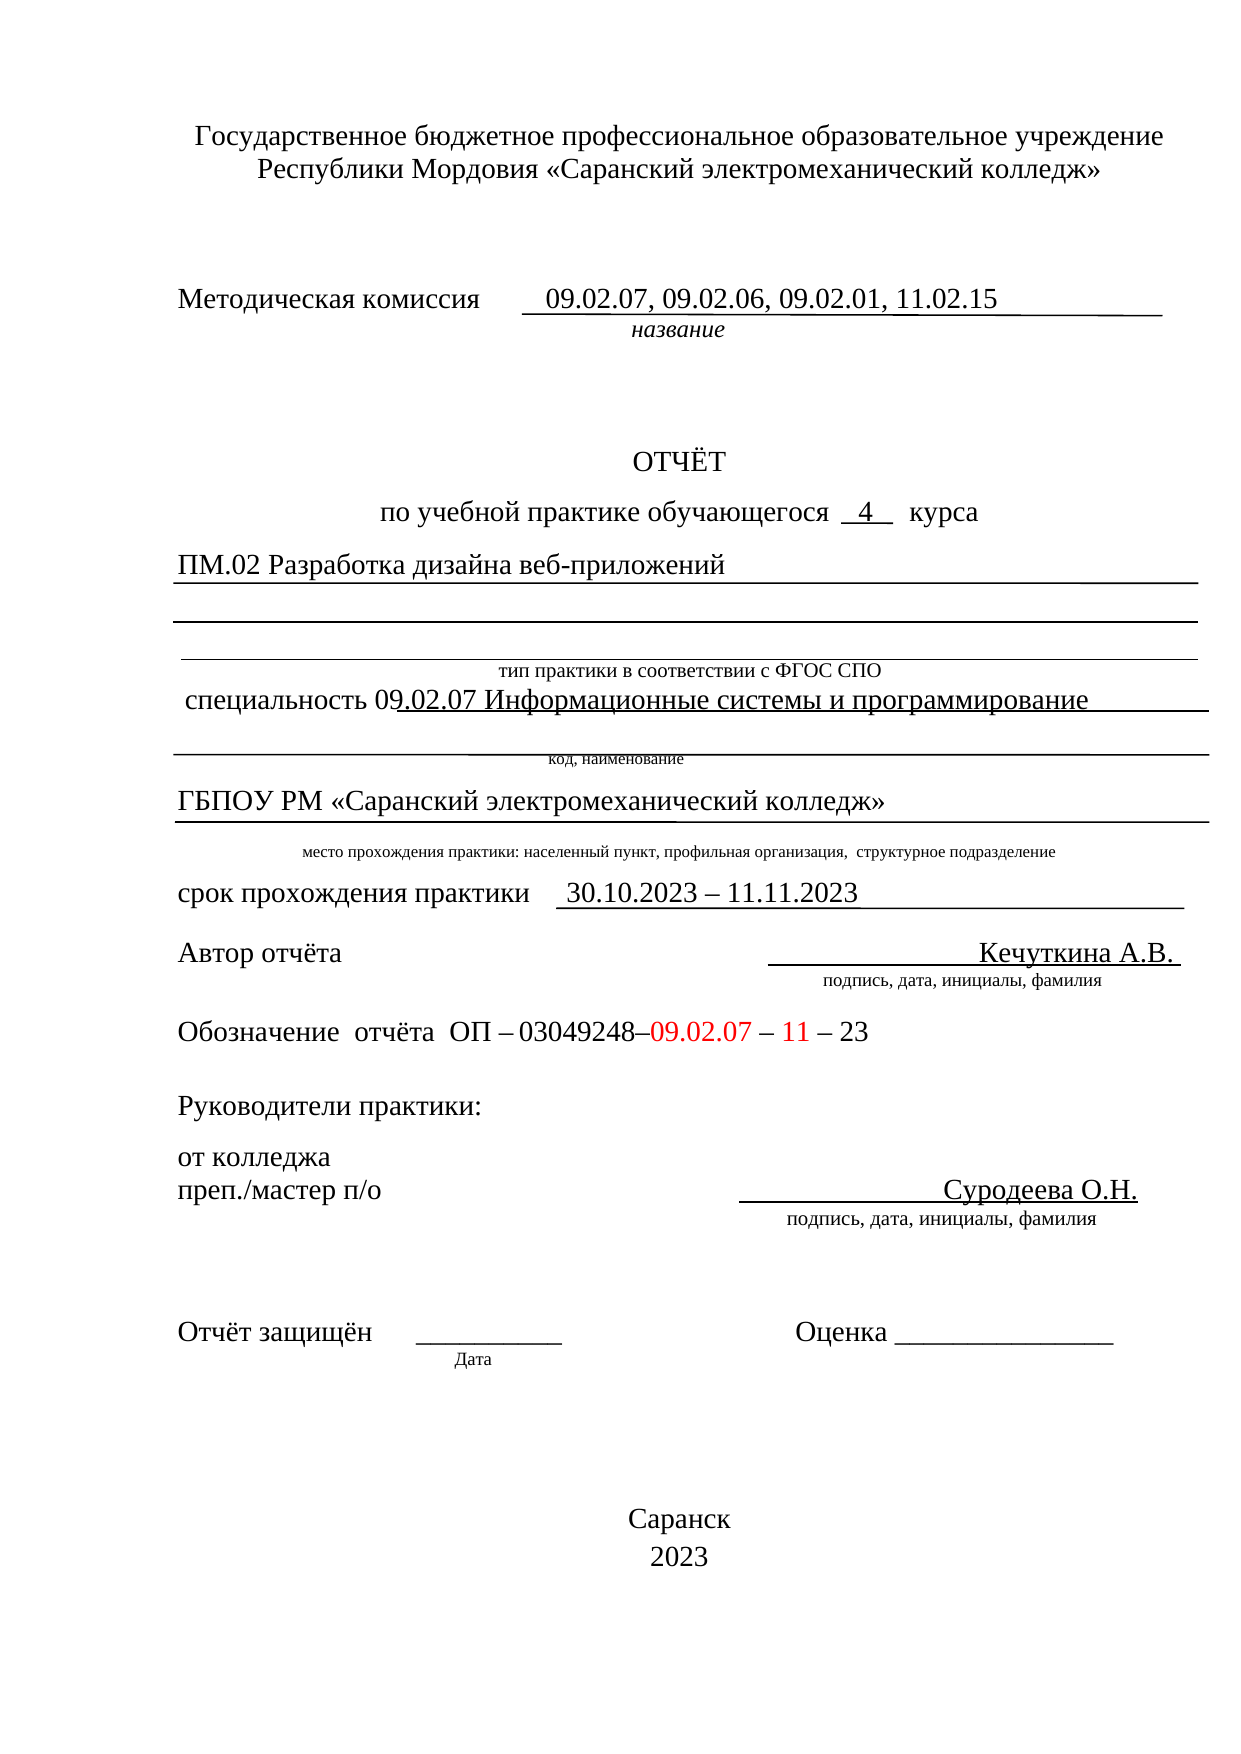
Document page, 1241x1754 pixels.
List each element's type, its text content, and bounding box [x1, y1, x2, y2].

text Государственное бюджетное профессиональное образовательное учреждение Республики Мордовия «Саранский электромеханический колледж» [177, 118, 1181, 185]
text код, наименование [177, 756, 1181, 783]
text ОТЧЁТ [177, 444, 1181, 478]
text Методическая комиссия 09.02.07, 09.02.06, 09.02.01, 11.02.15 [177, 281, 1181, 314]
text ПМ.02 Разработка дизайна веб-приложений [177, 547, 1181, 581]
text название [177, 314, 1181, 343]
text Автор отчёта Кечуткина А.В. [177, 935, 1181, 968]
text 2023 [177, 1539, 1181, 1573]
text срок прохождения практики 30.10.2023 – 11.11.2023 [177, 876, 1181, 909]
text Саранск [177, 1501, 1181, 1534]
text подпись, дата, инициалы, фамилия [177, 1206, 1181, 1230]
text место прохождения практики: населенный пункт, профильная организация, структурное подразделение [177, 842, 1181, 876]
text тип практики в соответствии с ФГОС СПО [177, 658, 1181, 682]
text от колледжа [177, 1139, 1181, 1172]
text преп./мастер п/о Суродеева О.Н. [177, 1172, 1181, 1206]
text Отчёт защищён __________ Оценка _______________ [177, 1314, 1181, 1348]
text Руководители практики: [177, 1088, 1181, 1122]
text Обозначение отчёта ОП – 03049248–09.02.07 – 11 – 23 [177, 1014, 1181, 1048]
text ГБПОУ РМ «Саранский электромеханический колледж» [177, 783, 1181, 816]
text специальность 09.02.07 Информационные системы и программирование [177, 682, 1181, 716]
text подпись, дата, инициалы, фамилия [177, 968, 1181, 990]
text Дата [177, 1348, 1181, 1369]
text по учебной практике обучающегося 4 курса [177, 494, 1181, 528]
